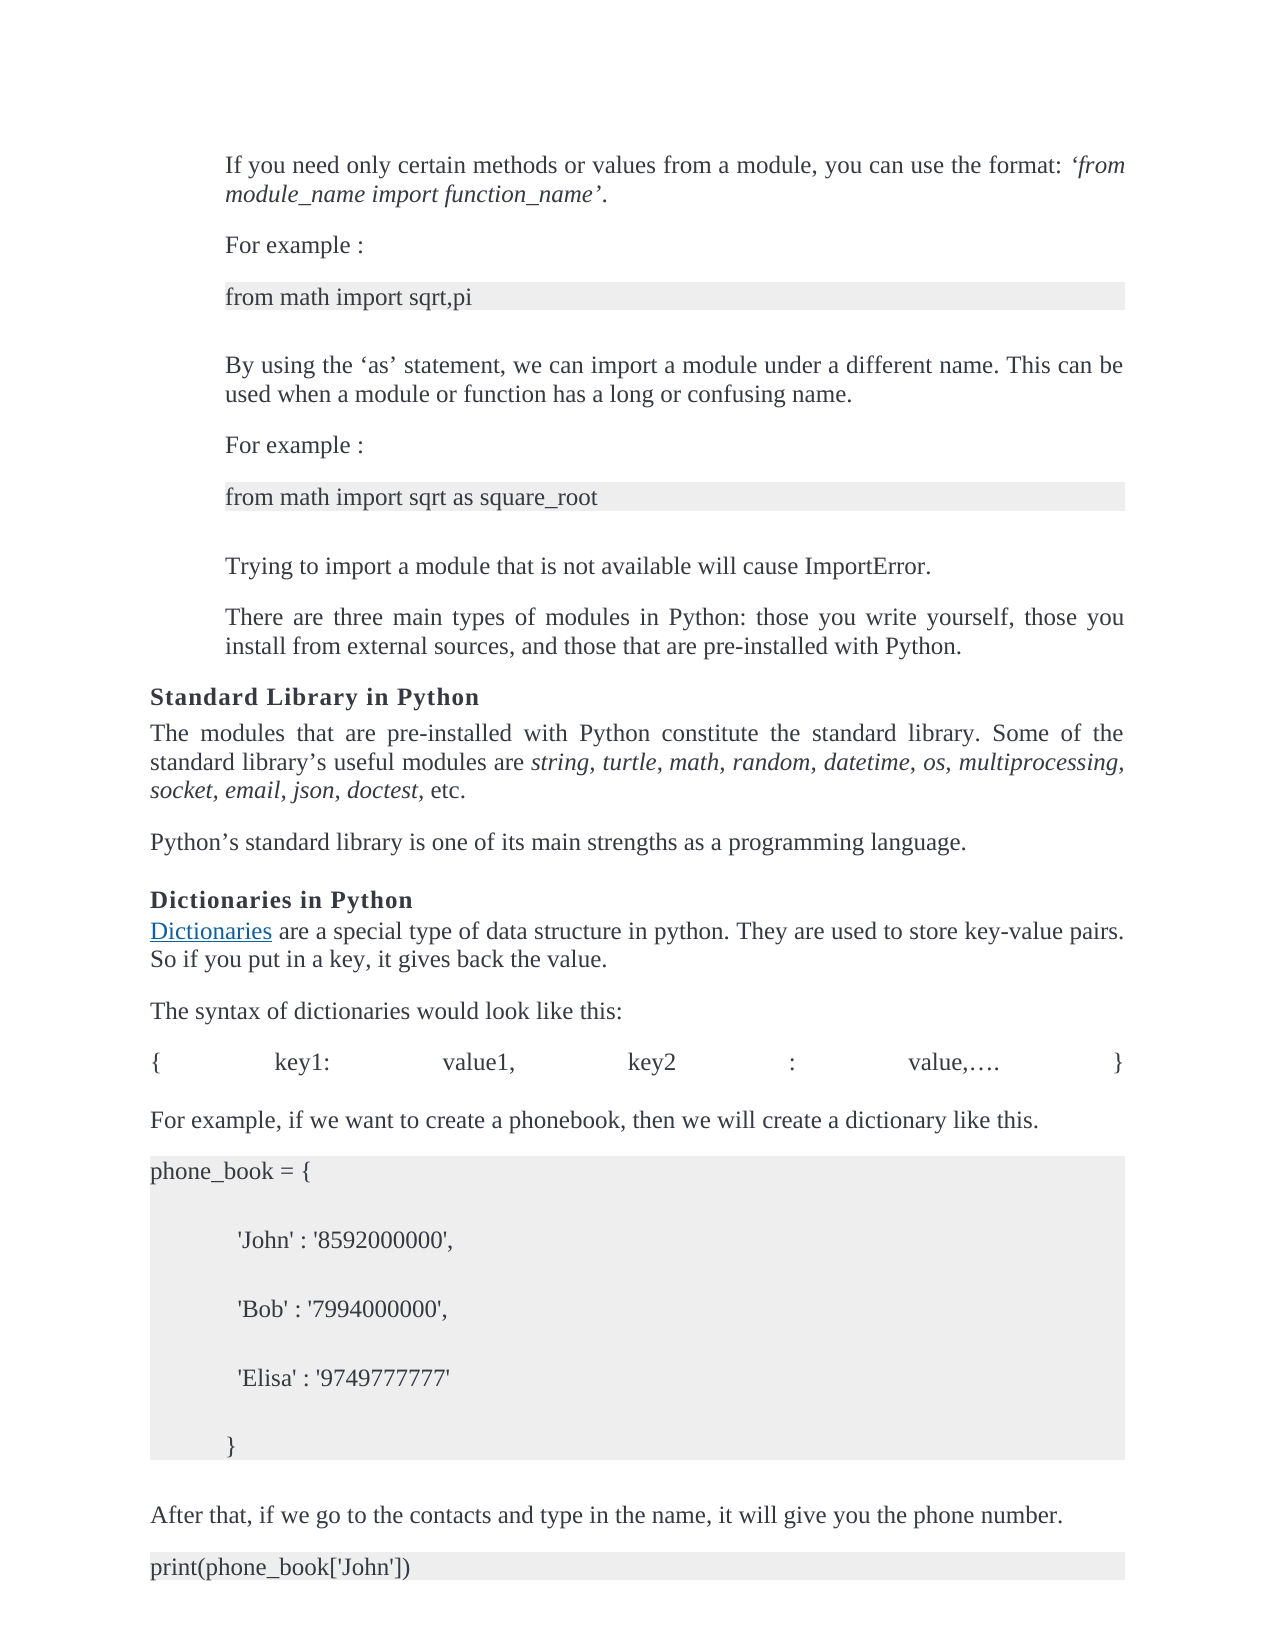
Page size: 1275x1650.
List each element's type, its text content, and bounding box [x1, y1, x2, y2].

text 'Bob' : '7994000000', [150, 1294, 1125, 1323]
text There are three main types of modules in Python: those you write yourself, those you install from external sources, and those that are pre-installed with Python. [225, 602, 1125, 660]
text For example : [225, 230, 1125, 259]
text from math import sqrt as square_root [225, 482, 1125, 511]
subtitle Dictionaries in Python [150, 885, 1125, 913]
text By using the ‘as’ statement, we can import a module under a different name. This can be used when a module or function has a long or confusing name. [225, 350, 1125, 408]
text { key1: value1, key2 : value,…. } For example, if we want to create a phonebook, then we will create a dictionary like this. [150, 1047, 1125, 1134]
text } [150, 1431, 1125, 1460]
text from math import sqrt,pi [225, 282, 1125, 310]
text If you need only certain methods or values from a module, you can use the format: ‘from module_name import function_name’. [225, 150, 1125, 207]
text The syntax of dictionaries would look like this: [150, 996, 1125, 1025]
text Trying to import a module that is not available will cause ImportError. [225, 551, 1125, 579]
text Dictionaries are a special type of data structure in python. They are used to store key-value pairs. So if you put in a key, it gives back the value. [150, 916, 1125, 973]
text For example : [225, 431, 1125, 459]
text After that, if we go to the contacts and type in the name, it will give you the phone number. [150, 1500, 1125, 1529]
subtitle Standard Library in Python [150, 682, 1125, 711]
text phone_book = { [150, 1156, 1125, 1185]
text 'John' : '8592000000', [150, 1225, 1125, 1254]
text print(phone_book['John']) [150, 1552, 1125, 1580]
text The modules that are pre-installed with Python constitute the standard library. Some of the standard library’s useful modules are string, turtle, math, random, datetime, os, multiprocessing, socket, email, json, doctest, etc. [150, 718, 1125, 804]
text Python’s standard library is one of its main strengths as a programming language. [150, 827, 1125, 856]
text 'Elisa' : '9749777777' [150, 1363, 1125, 1391]
